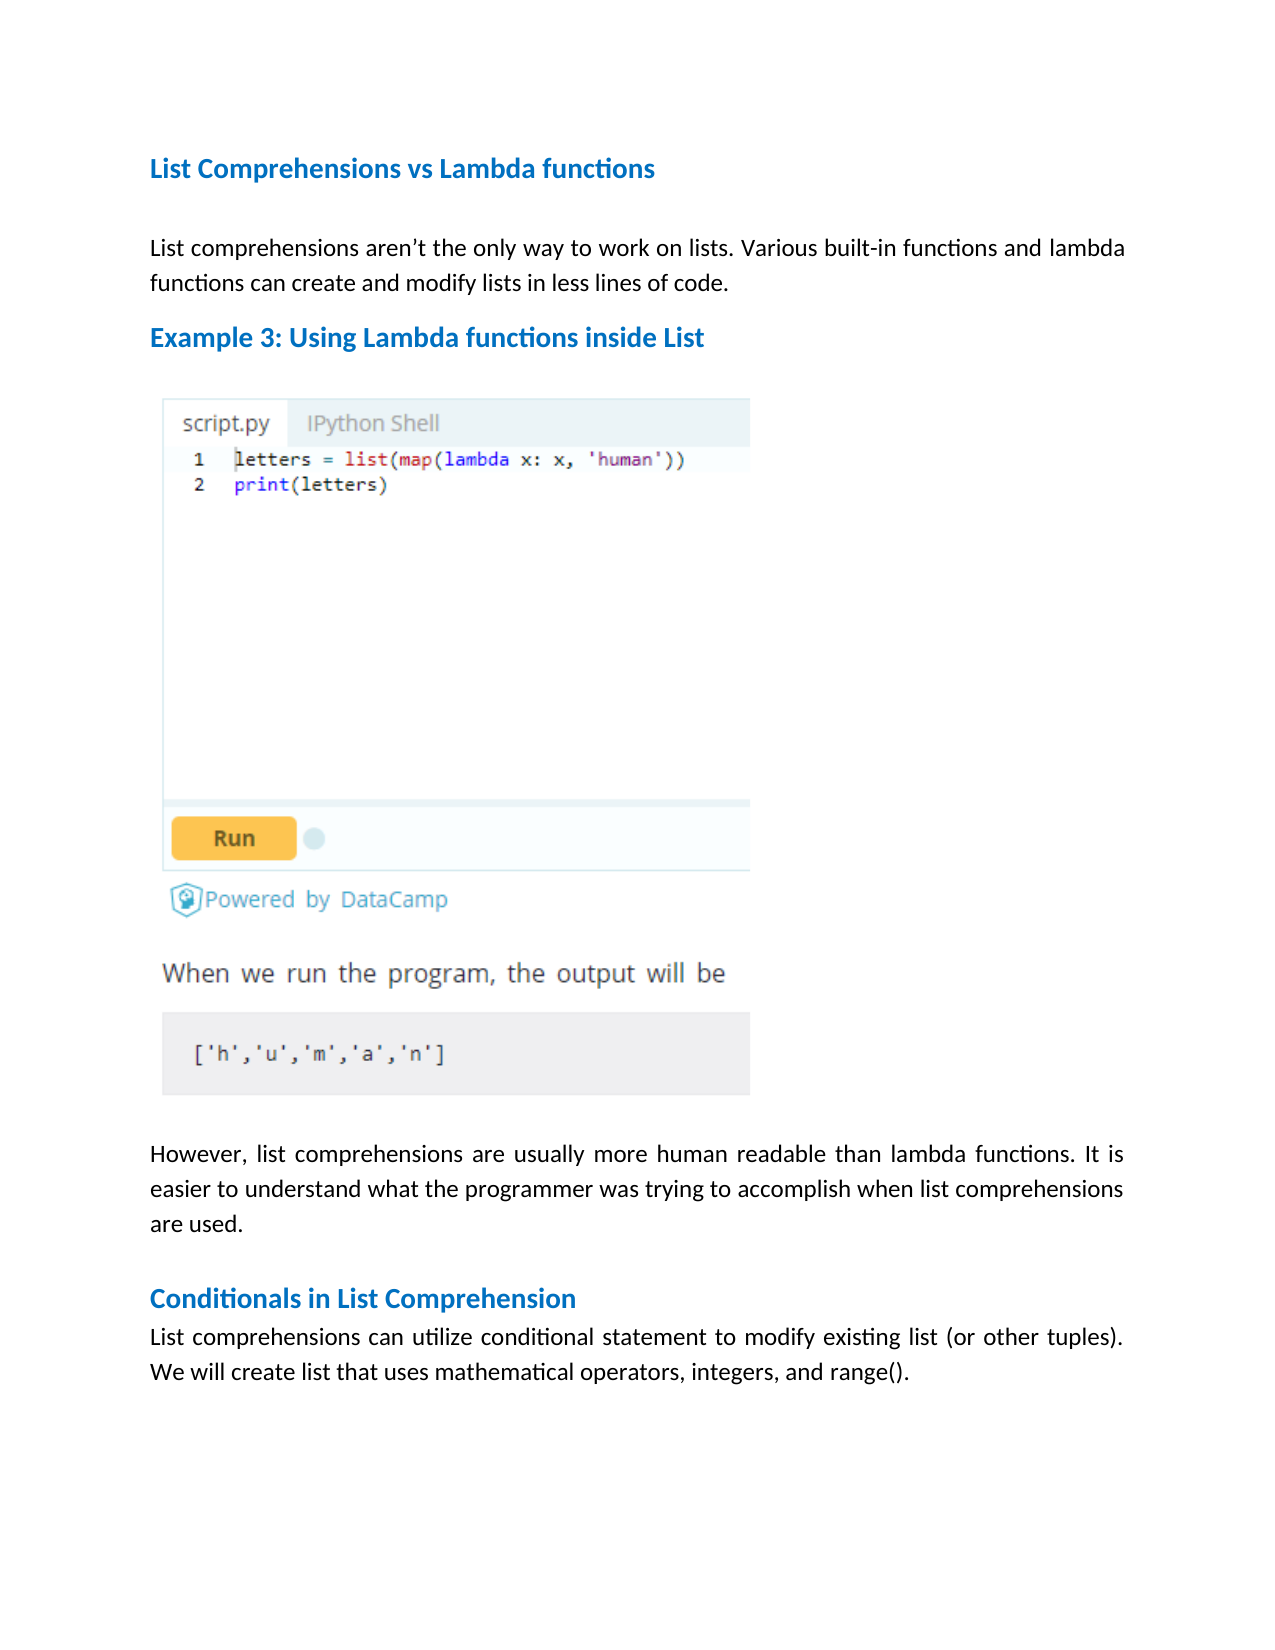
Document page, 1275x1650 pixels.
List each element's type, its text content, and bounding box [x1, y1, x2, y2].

subtitle List Comprehensions vs Lambda functions [150, 150, 1125, 186]
text List comprehensions aren’t the only way to work on lists. Various built-in functions and lambda functions can create and modify lists in less lines of code. [150, 232, 1125, 297]
subtitle Example 3: Using Lambda functions inside List [150, 319, 1125, 355]
subtitle Conditionals in List Comprehension [150, 1281, 1125, 1316]
text However, list comprehensions are usually more human readable than lambda functions. It is easier to understand what the programmer was trying to accomplish when list comprehensions are used. [150, 1138, 1125, 1239]
text List comprehensions can utilize conditional statement to modify existing list (or other tuples). We will create list that uses mathematical operators, integers, and range(). [150, 1322, 1125, 1387]
